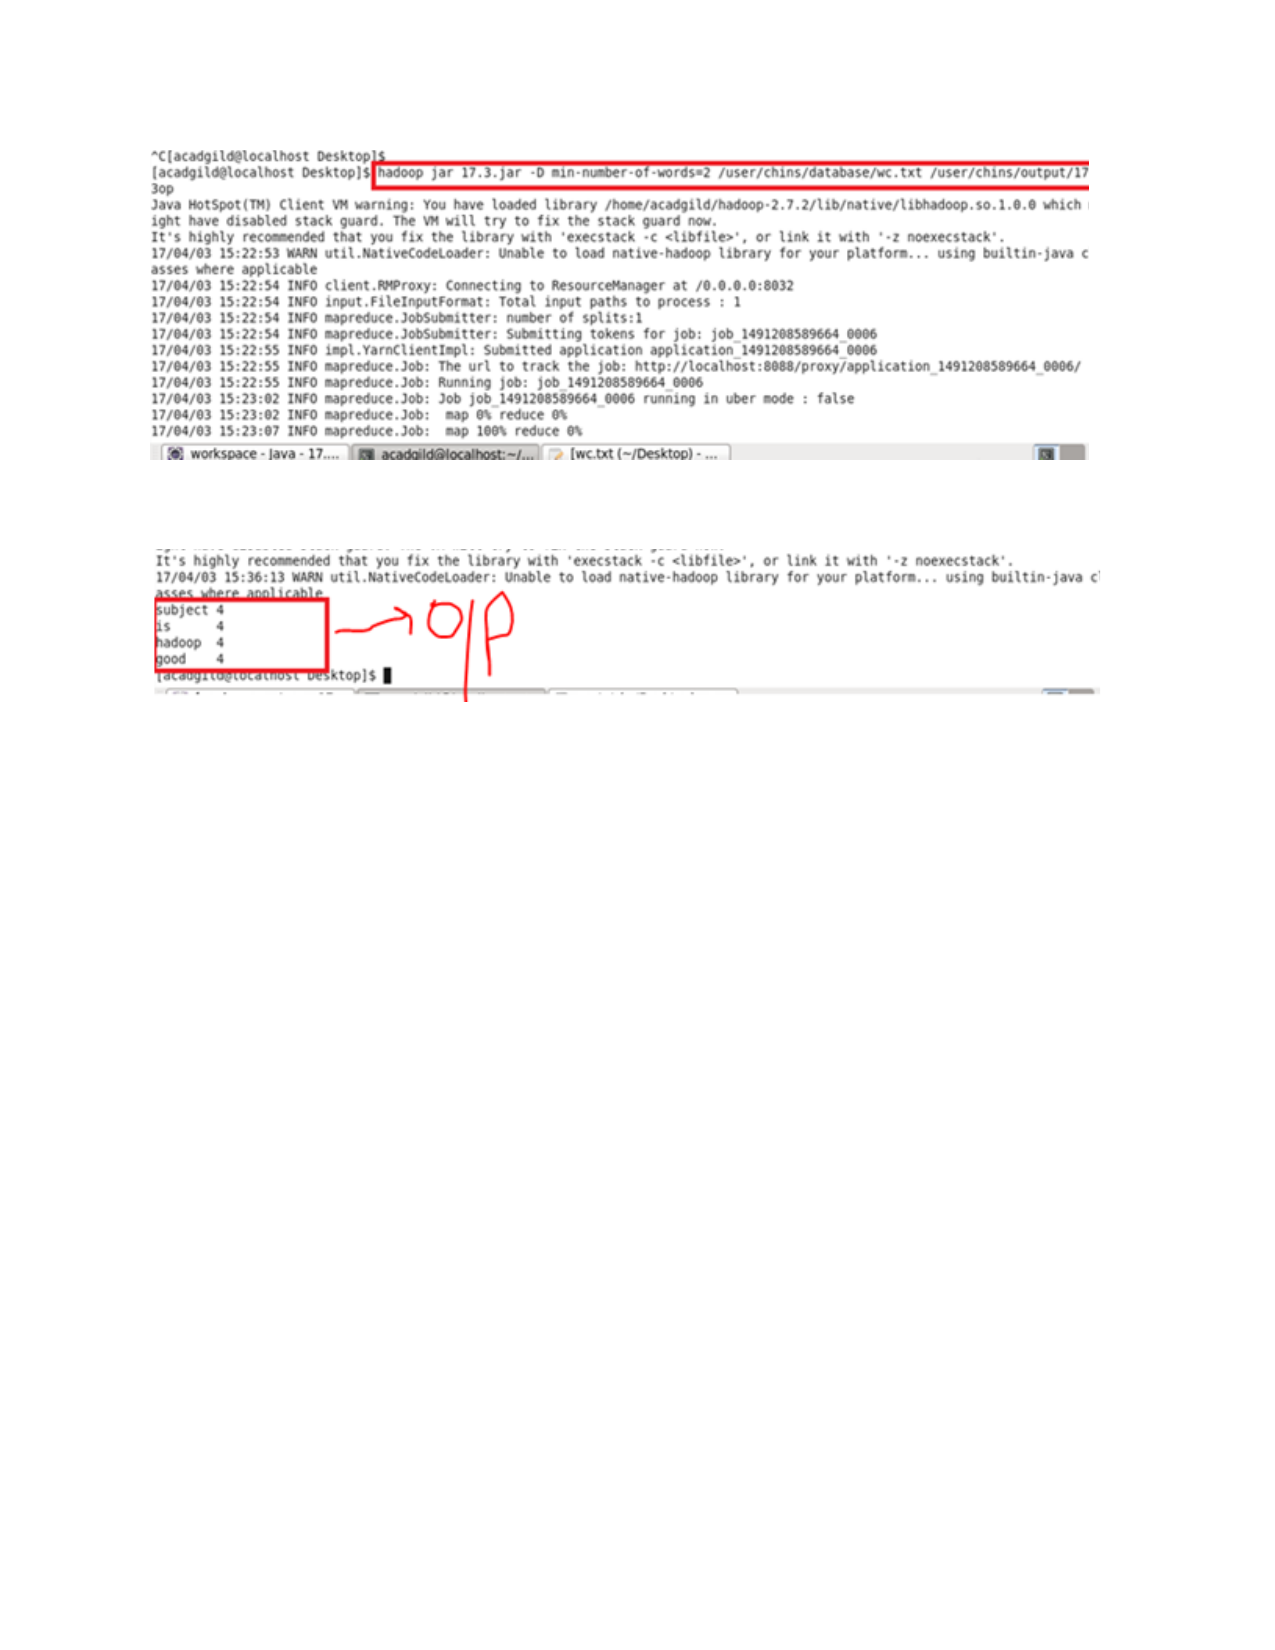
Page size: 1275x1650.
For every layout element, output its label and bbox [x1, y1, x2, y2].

picture [150, 150, 1089, 460]
picture [150, 549, 1100, 702]
